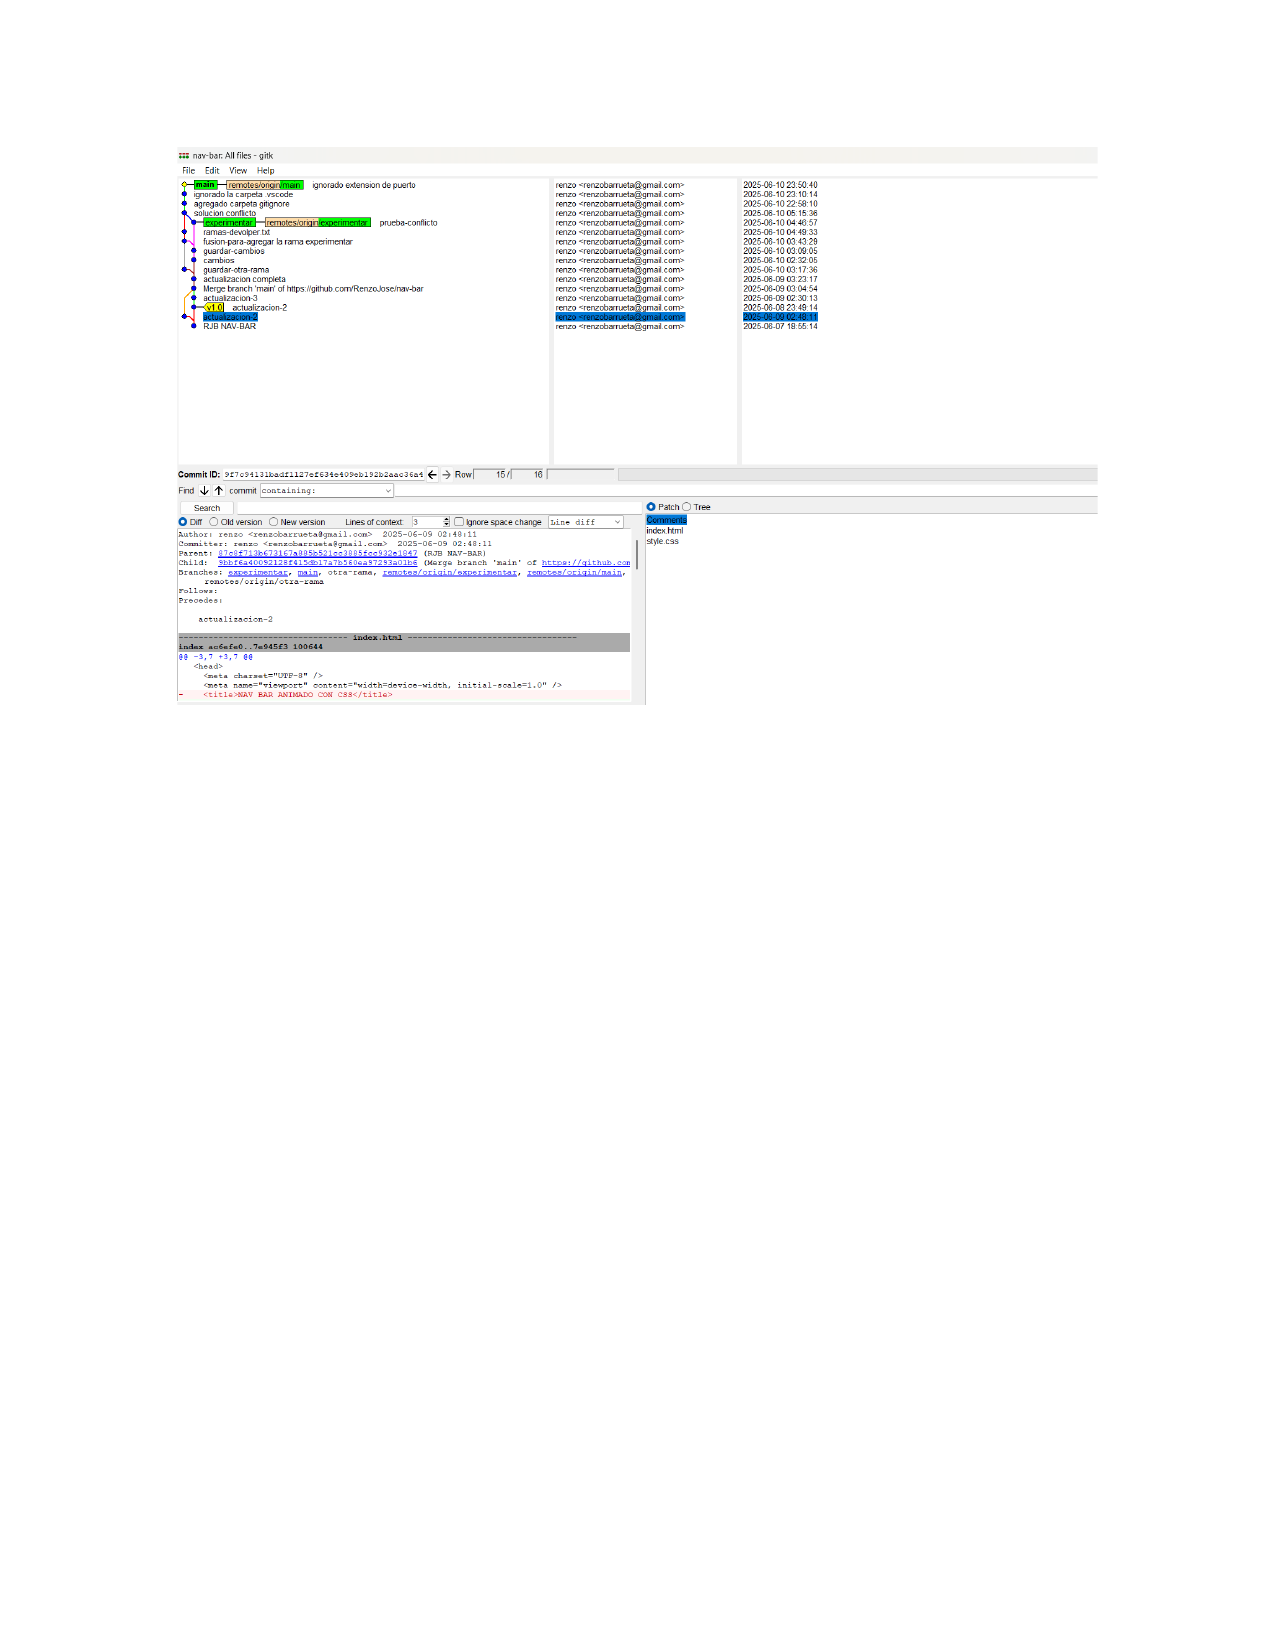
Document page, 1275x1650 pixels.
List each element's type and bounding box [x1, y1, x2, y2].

picture [177, 147, 1098, 705]
